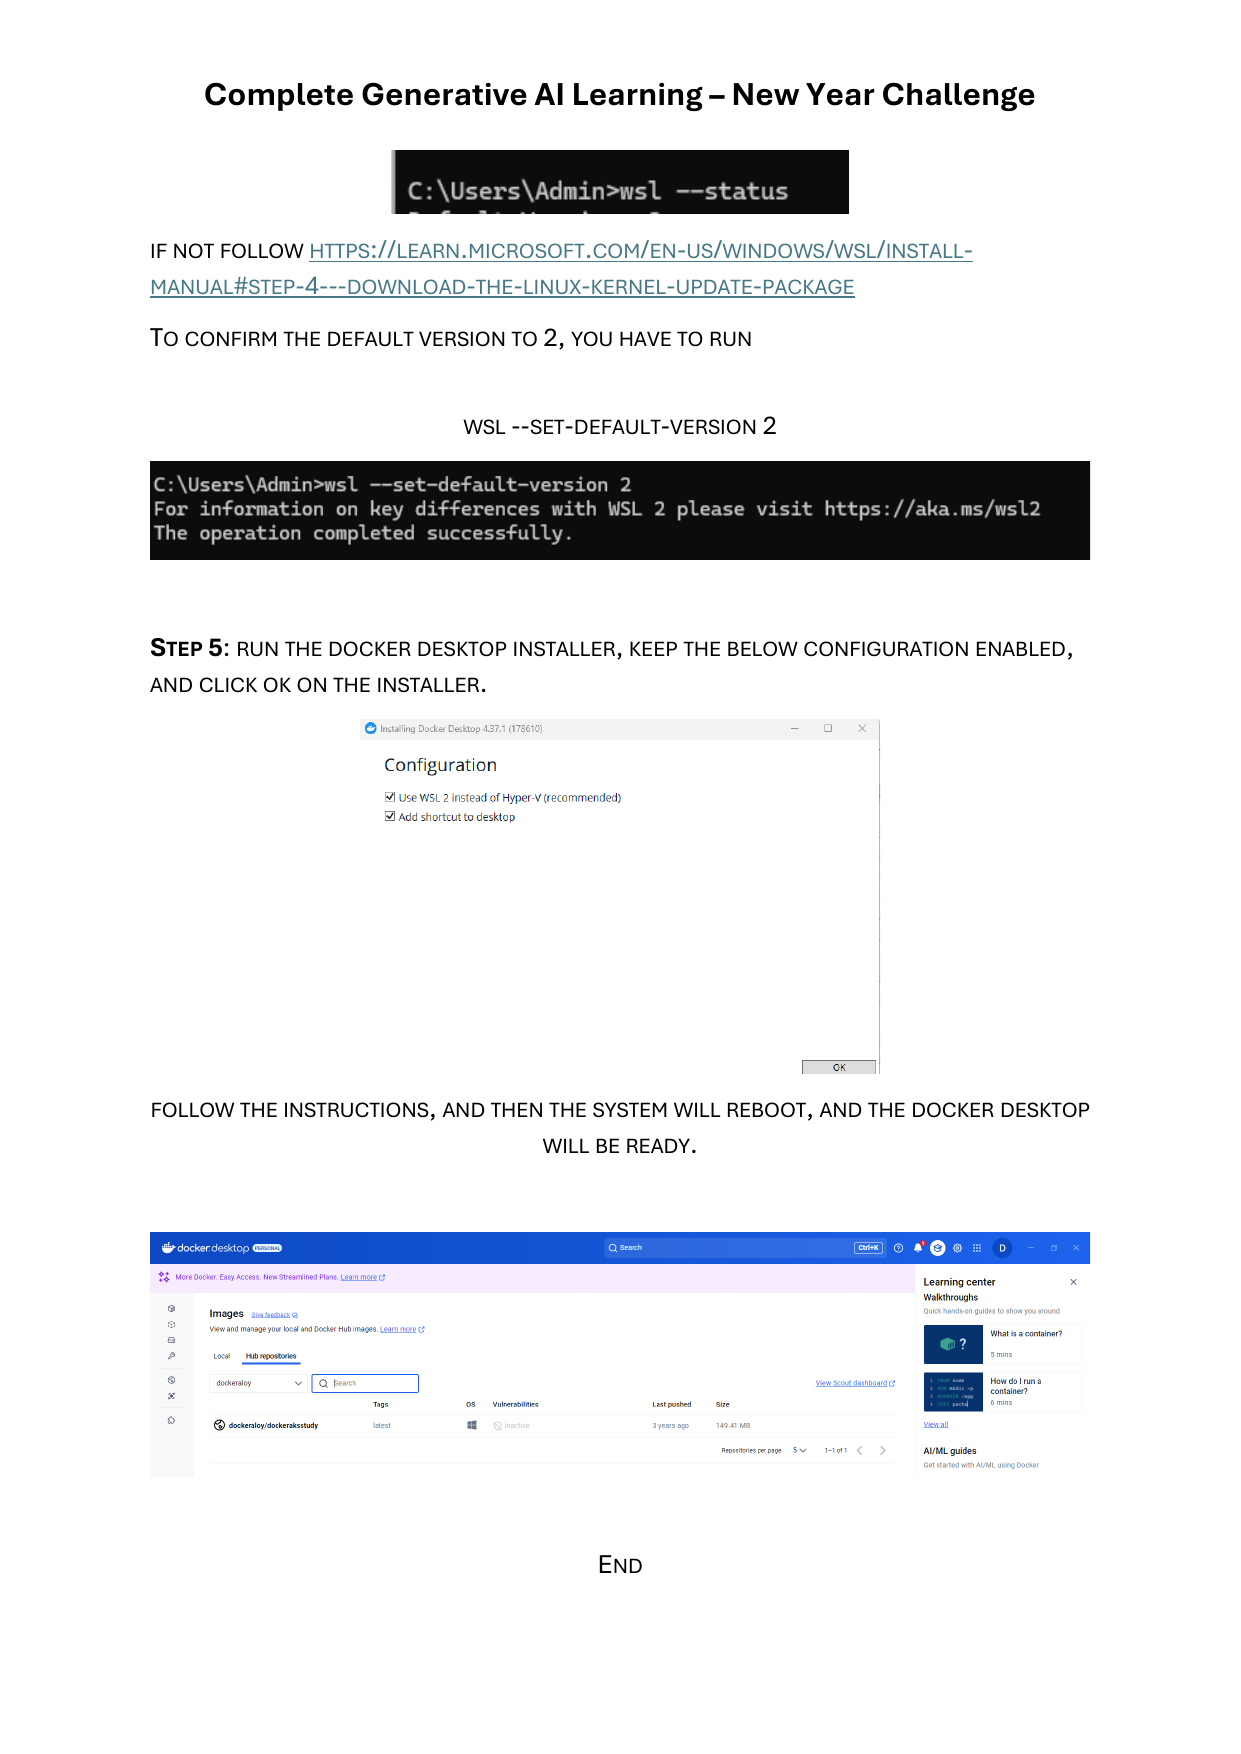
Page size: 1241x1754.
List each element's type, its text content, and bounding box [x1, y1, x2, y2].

picture [150, 461, 1091, 560]
text wsl --set-default-version 2 [150, 373, 1090, 442]
text Step 5: run the docker desktop installer, keep the below configuration enabled, and click ok on the installer. [150, 631, 1090, 700]
text End [150, 1548, 1090, 1581]
text if not follow https://learn.microsoft.com/en-us/windows/wsl/install-manual#step-4---download-the-linux-kernel-update-package [150, 233, 1090, 302]
picture [360, 719, 880, 1074]
picture [391, 150, 849, 214]
picture [150, 1232, 1091, 1477]
text To confirm the default version to 2, you have to run [150, 321, 1090, 354]
text follow the instructions, and then the system will reboot, and the docker desktop will be ready. [150, 1092, 1090, 1161]
